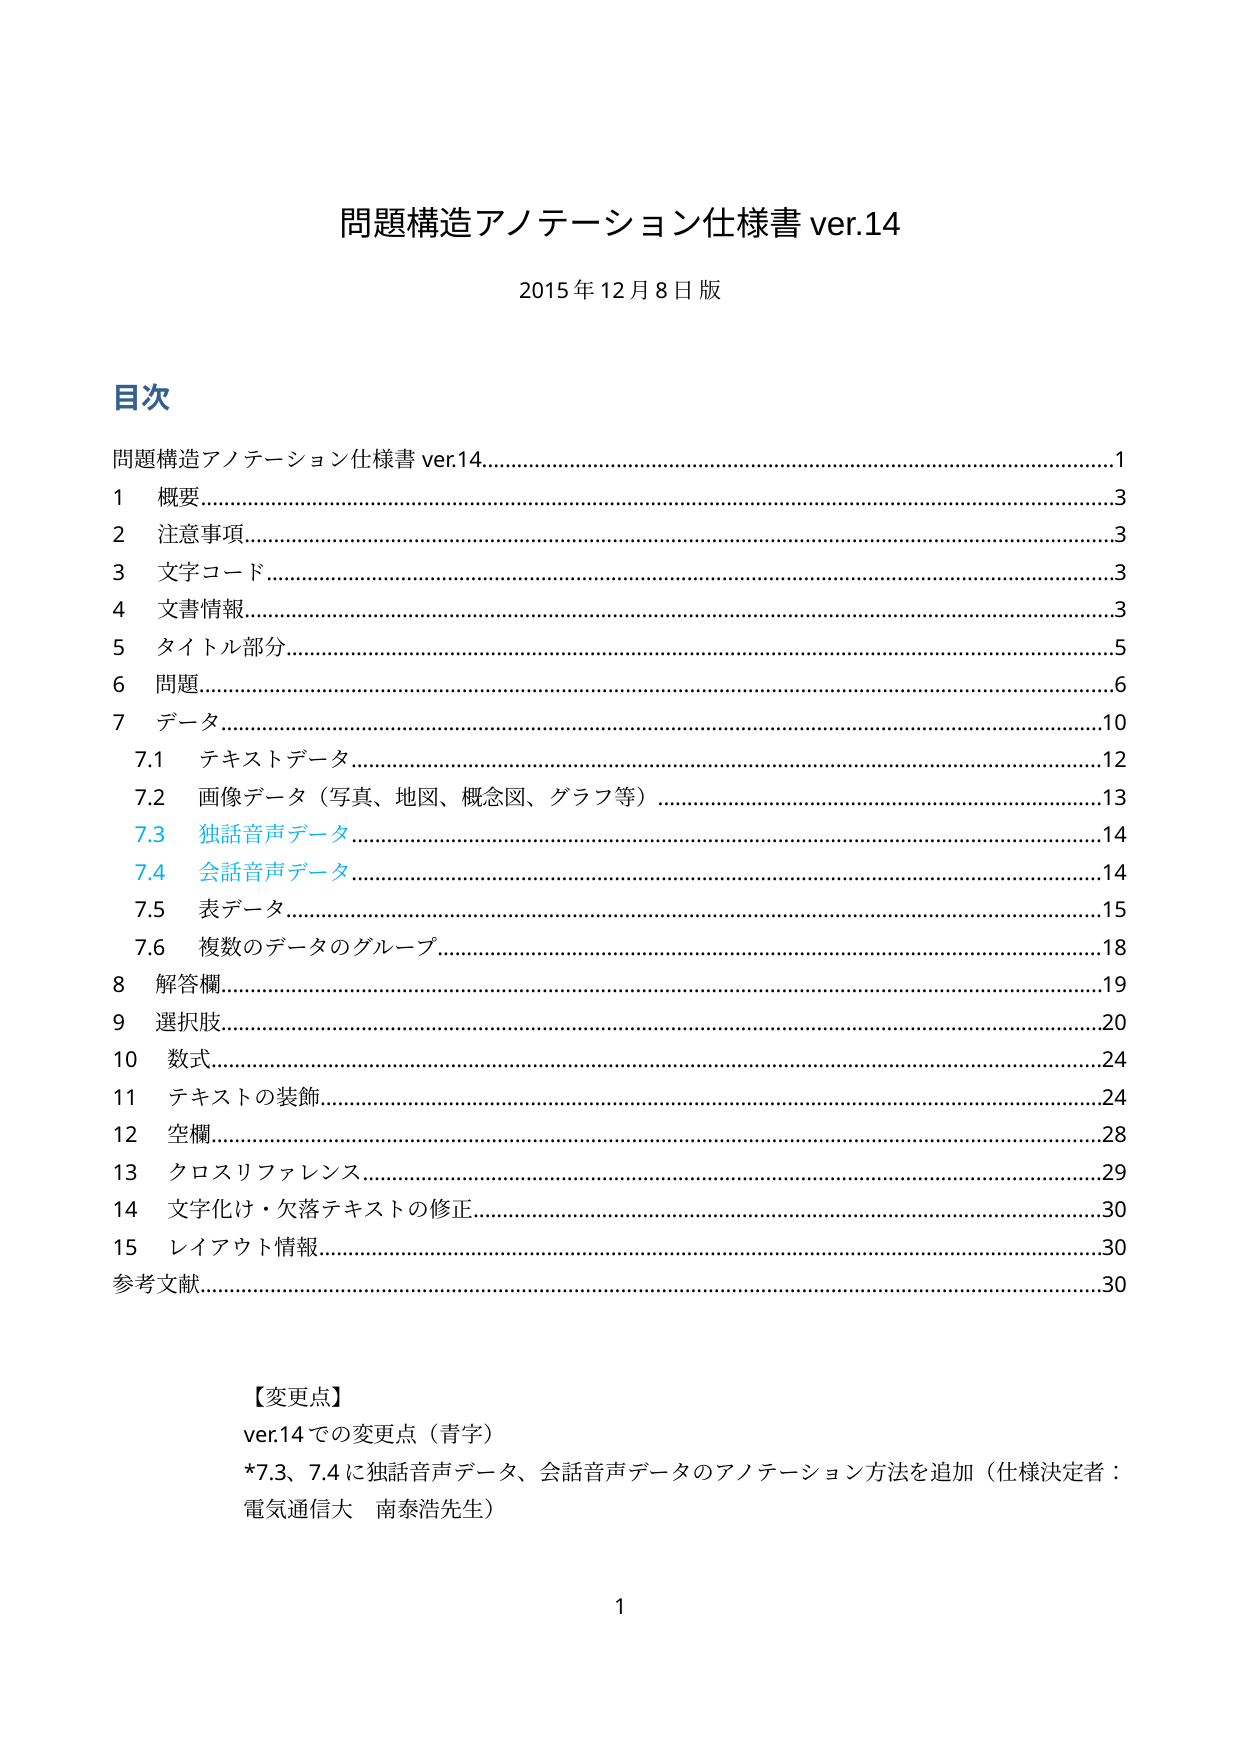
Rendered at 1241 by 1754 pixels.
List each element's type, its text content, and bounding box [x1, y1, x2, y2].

text 【変更点】 [244, 1377, 1128, 1414]
text ver.14での変更点（青字） [244, 1414, 1128, 1452]
title 問題構造アノテーション仕様書 ver.14 [112, 183, 1128, 258]
text 2015年12月8日 版 [112, 271, 1128, 308]
text *7.3、7.4に独話音声データ、会話音声データのアノテーション方法を追加（仕様決定者：電気通信大 南泰浩先生） [244, 1452, 1128, 1527]
